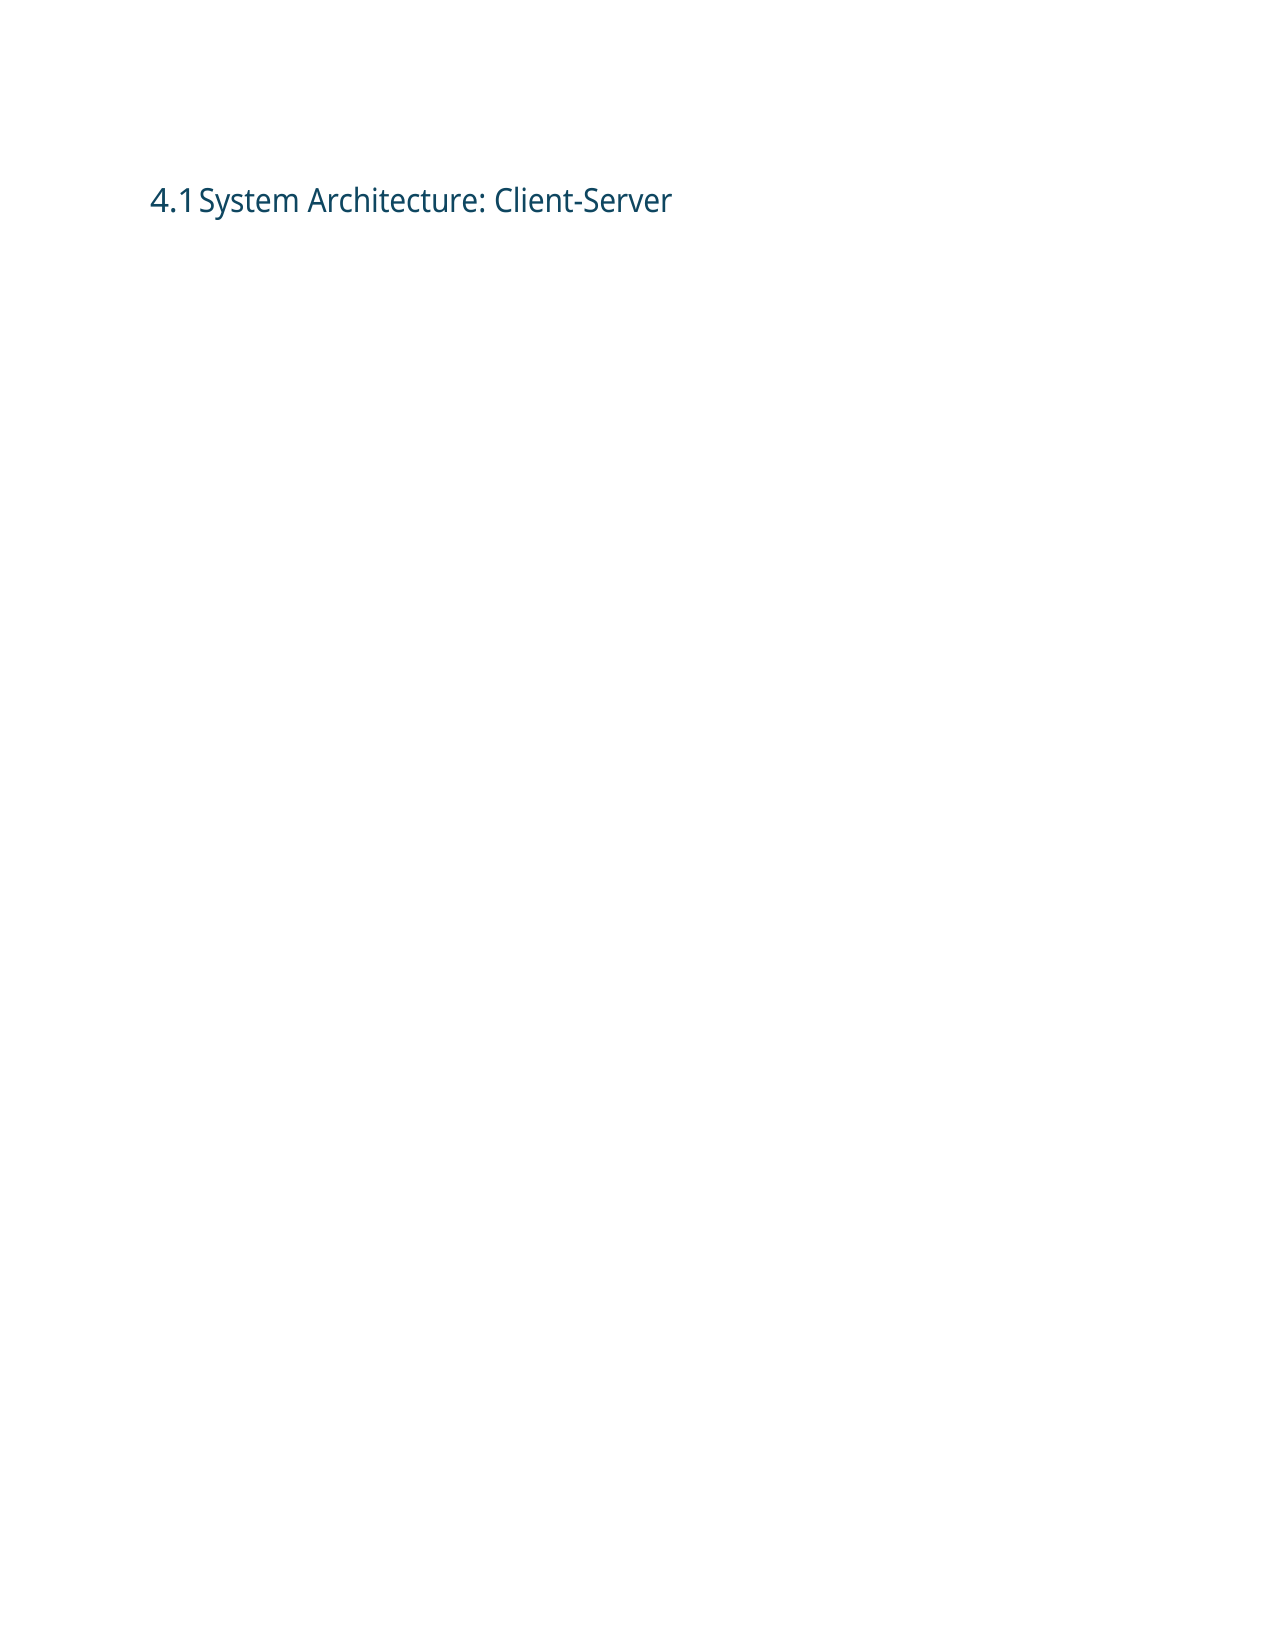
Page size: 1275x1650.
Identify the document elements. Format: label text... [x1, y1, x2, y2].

subtitle System Architecture: Client-Server [150, 177, 1200, 222]
